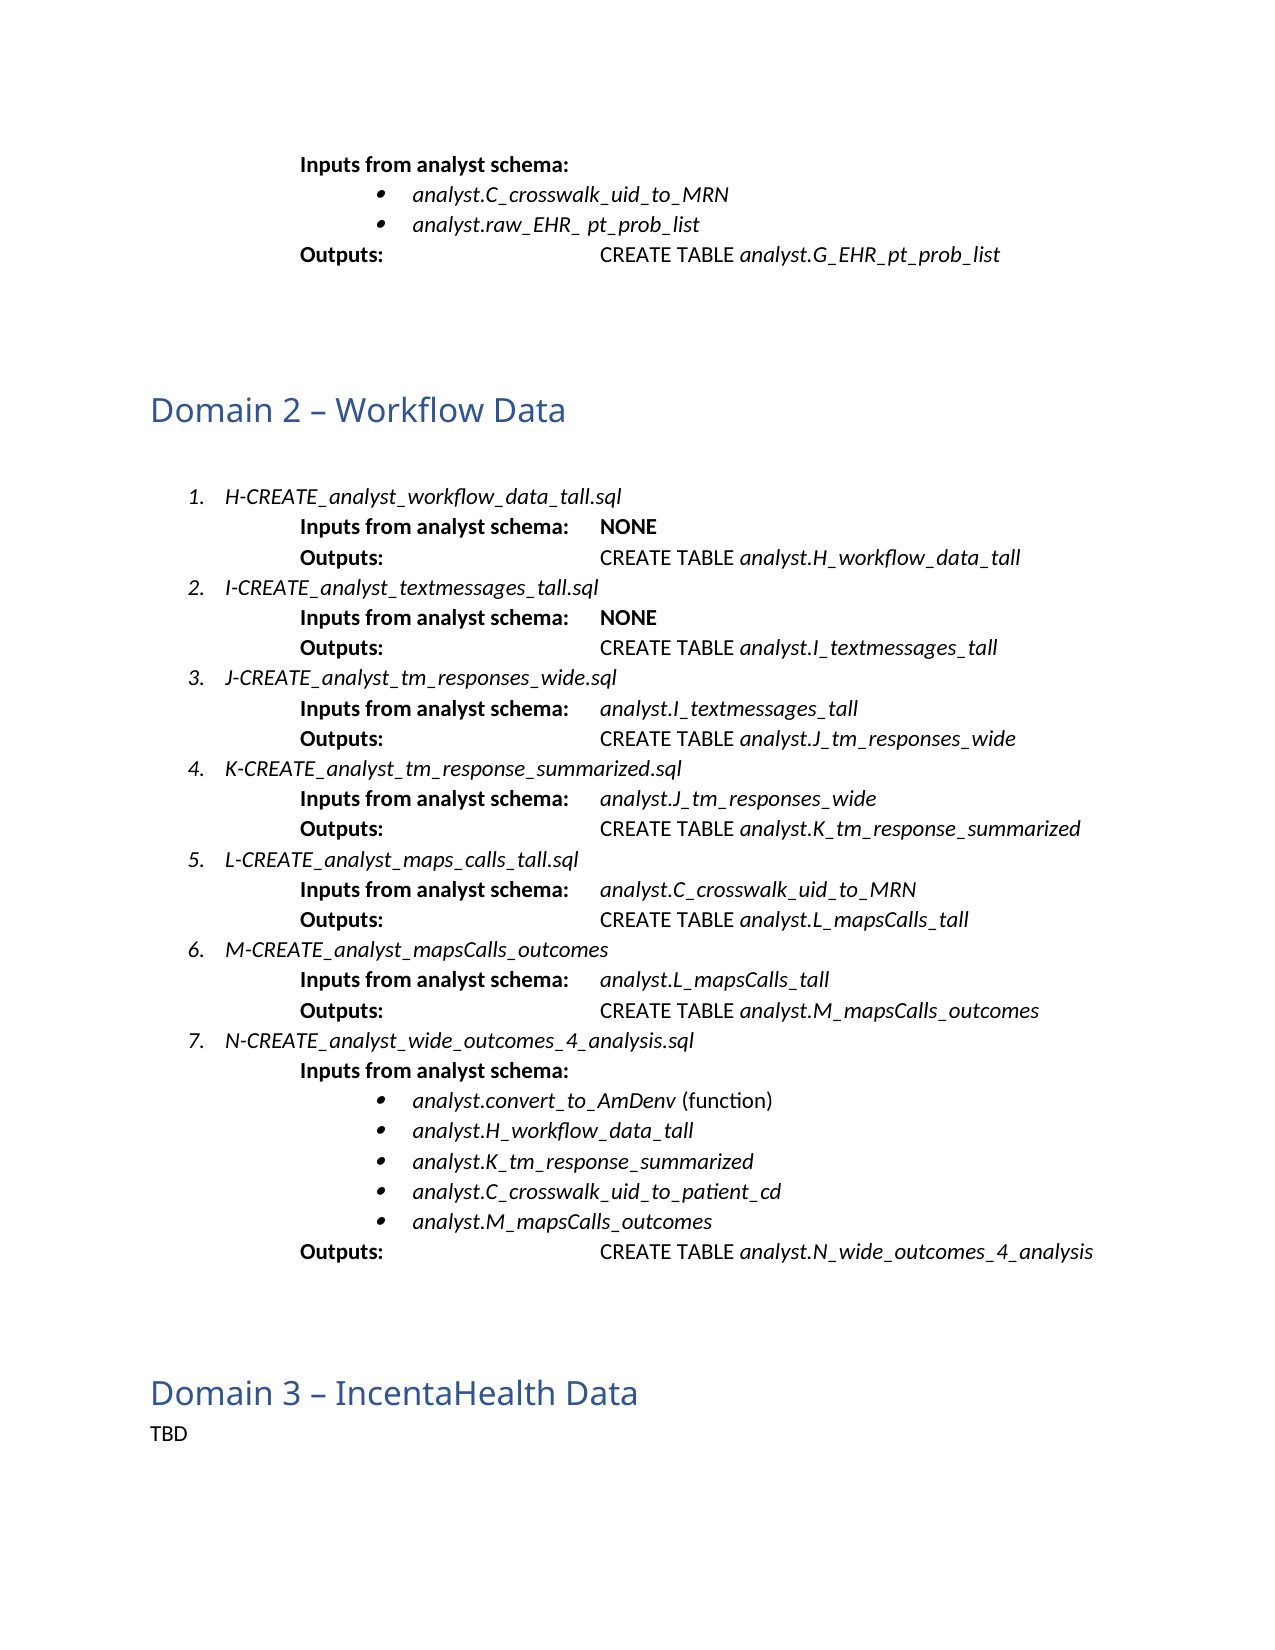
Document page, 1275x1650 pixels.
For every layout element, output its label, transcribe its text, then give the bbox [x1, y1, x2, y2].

subtitle Domain 3 – IncentaHealth Data [150, 1370, 1125, 1415]
list I-CREATE_analyst_textmessages_tall.sql [187, 573, 1125, 601]
list Inputs from analyst schema: analyst.C_crosswalk_uid_to_MRN [300, 875, 1125, 903]
list analyst.K_tm_response_summarized [375, 1147, 1125, 1175]
list Outputs: CREATE TABLE analyst.N_wide_outcomes_4_analysis [300, 1237, 1125, 1296]
list Inputs from analyst schema: NONE [300, 603, 1125, 631]
list analyst.H_workflow_data_tall [375, 1117, 1125, 1145]
list Inputs from analyst schema: NONE [225, 512, 1125, 541]
subtitle Domain 2 – Workflow Data [150, 386, 1125, 432]
text Outputs: CREATE TABLE analyst.G_EHR_pt_prob_list [225, 241, 1125, 269]
list analyst.C_crosswalk_uid_to_MRN [375, 180, 1125, 208]
list analyst.C_crosswalk_uid_to_patient_cd [375, 1177, 1125, 1205]
list N-CREATE_analyst_wide_outcomes_4_analysis.sql [187, 1026, 1125, 1054]
list Outputs: CREATE TABLE analyst.L_mapsCalls_tall [300, 905, 1125, 933]
list Outputs: CREATE TABLE analyst.M_mapsCalls_outcomes [300, 996, 1125, 1024]
text TBD [150, 1419, 1125, 1447]
list L-CREATE_analyst_maps_calls_tall.sql [187, 845, 1125, 873]
list Inputs from analyst schema: [300, 1056, 1125, 1084]
list J-CREATE_analyst_tm_responses_wide.sql [187, 663, 1125, 692]
list H-CREATE_analyst_workflow_data_tall.sql [187, 482, 1125, 510]
list Inputs from analyst schema: analyst.L_mapsCalls_tall [300, 966, 1125, 994]
list Outputs: CREATE TABLE analyst.K_tm_response_summarized [300, 814, 1125, 843]
text Inputs from analyst schema: [300, 150, 1125, 178]
list analyst.raw_EHR_ pt_prob_list [375, 210, 1125, 238]
list analyst.convert_to_AmDenv (function) [375, 1086, 1125, 1114]
list analyst.M_mapsCalls_outcomes [375, 1207, 1125, 1235]
list Inputs from analyst schema: analyst.J_tm_responses_wide [300, 784, 1125, 812]
list Inputs from analyst schema: analyst.I_textmessages_tall [300, 694, 1125, 722]
list K-CREATE_analyst_tm_response_summarized.sql [187, 754, 1125, 782]
list Outputs: CREATE TABLE analyst.H_workflow_data_tall [225, 543, 1125, 571]
list Outputs: CREATE TABLE analyst.I_textmessages_tall [300, 633, 1125, 661]
list Outputs: CREATE TABLE analyst.J_tm_responses_wide [300, 724, 1125, 752]
list M-CREATE_analyst_mapsCalls_outcomes [187, 935, 1125, 963]
